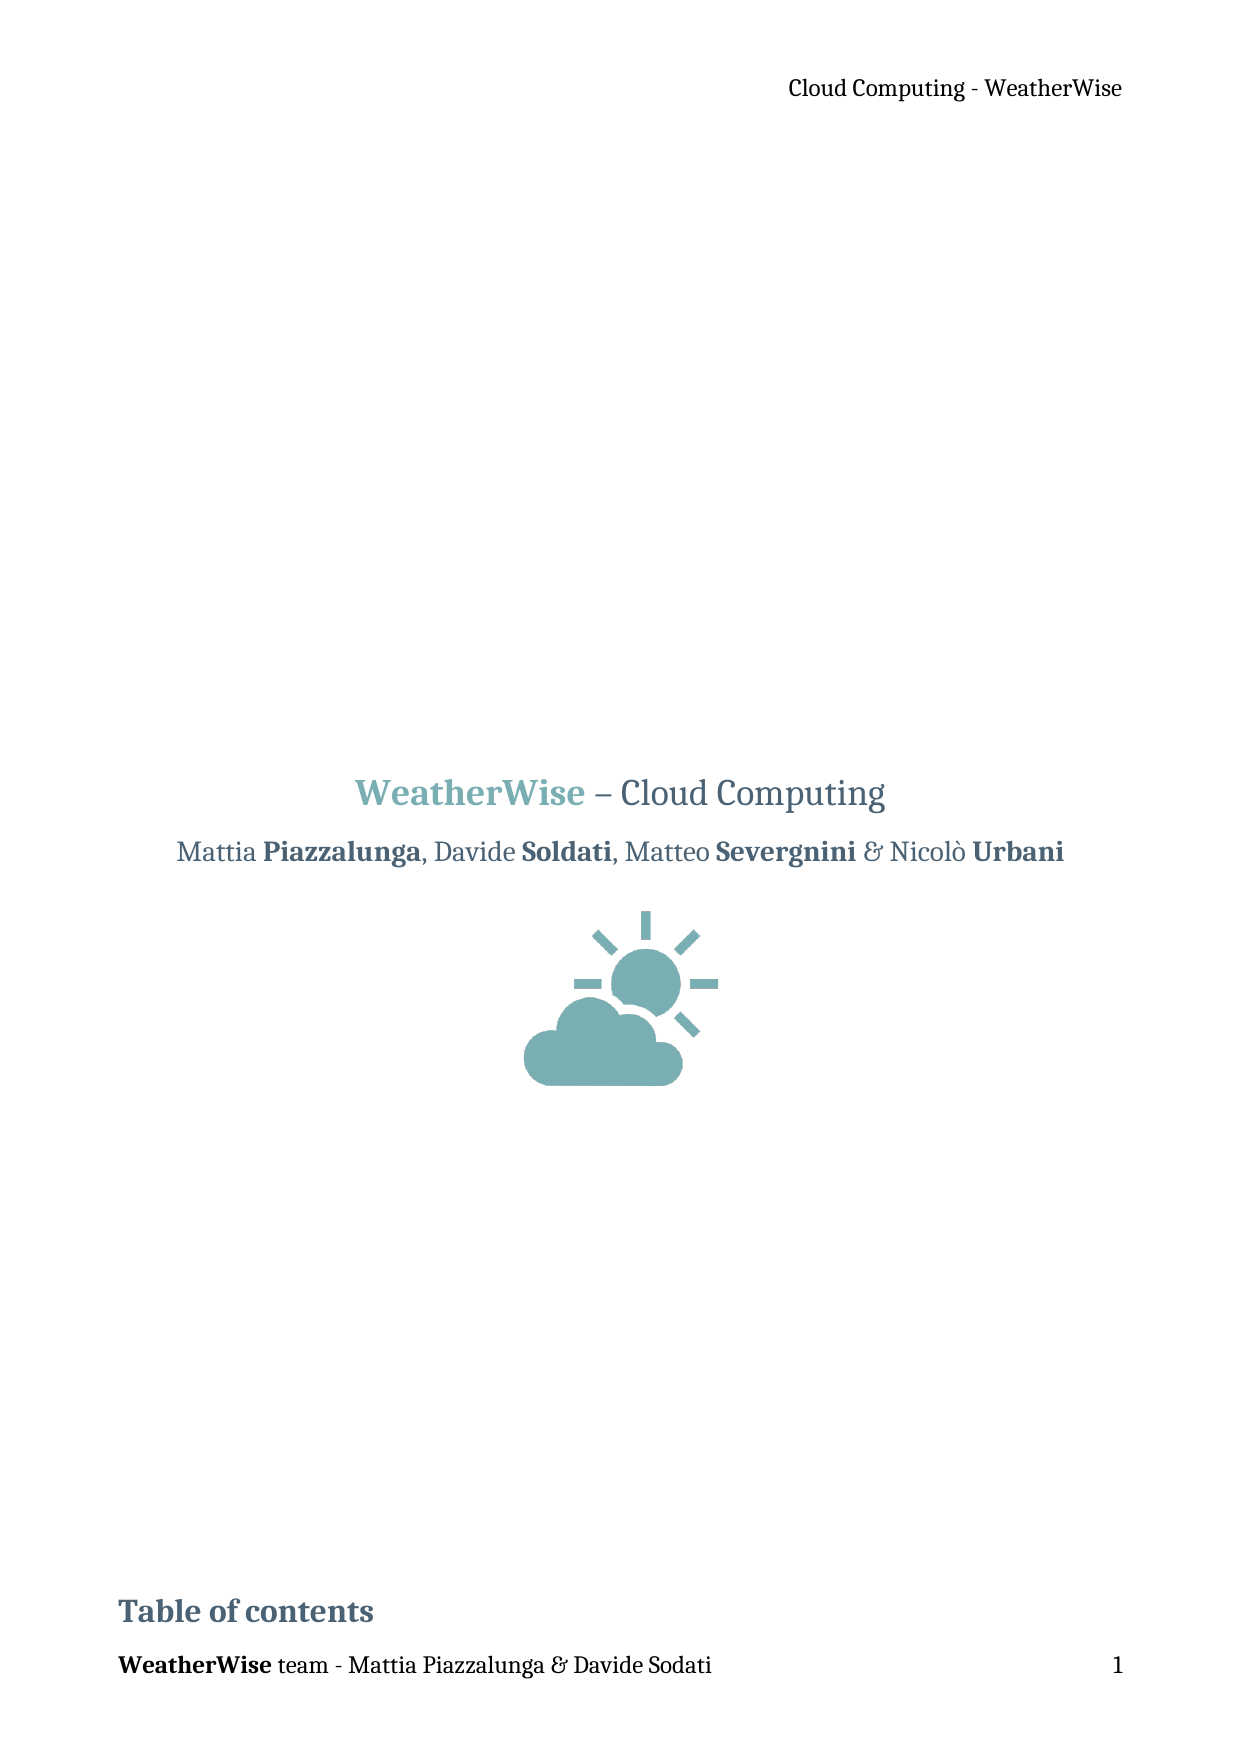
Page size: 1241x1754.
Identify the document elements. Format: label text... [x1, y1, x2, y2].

picture [509, 887, 732, 1110]
text Mattia Piazzalunga, Davide Soldati, Matteo Severgnini & Nicolò Urbani [118, 835, 1122, 869]
text Table of contents [118, 1593, 1122, 1631]
text WeatherWise – Cloud Computing [118, 772, 1122, 815]
